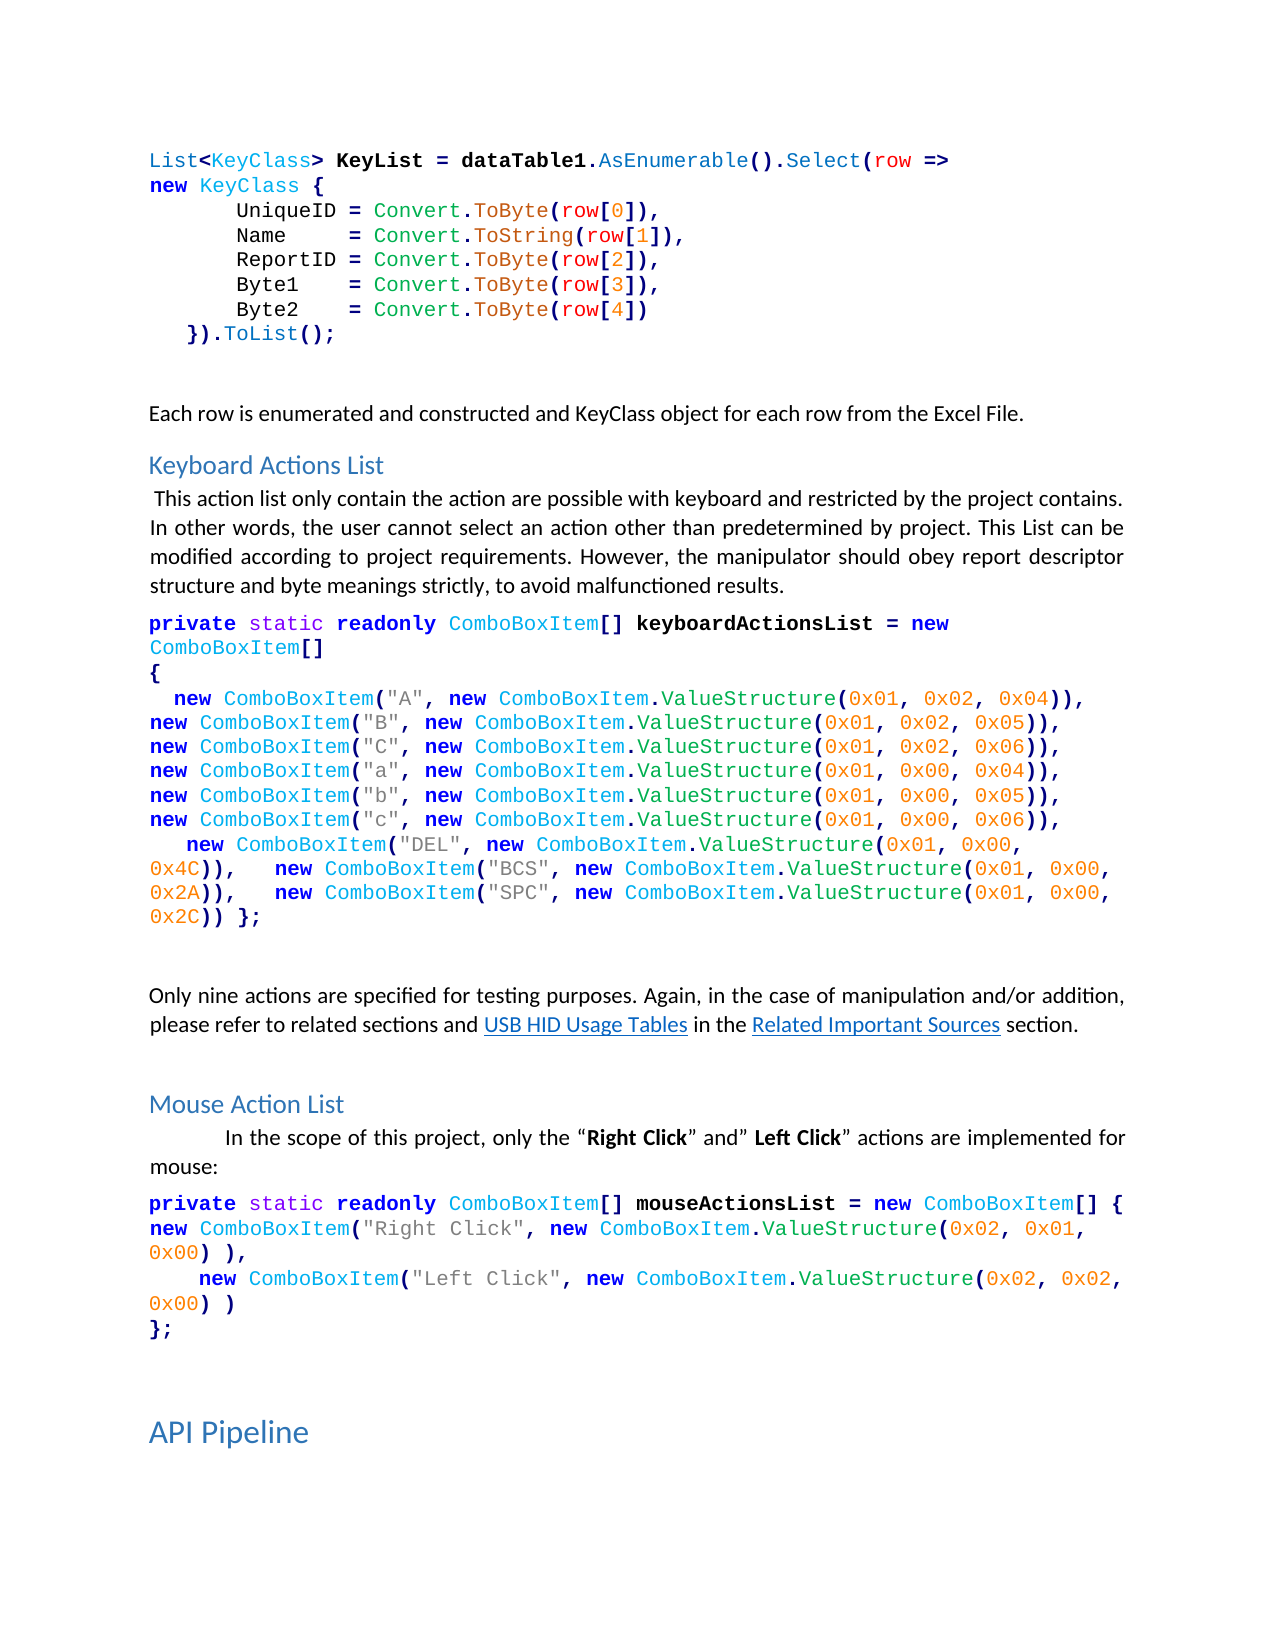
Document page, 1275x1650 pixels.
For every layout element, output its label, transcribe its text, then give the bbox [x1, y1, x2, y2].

text In the scope of this project, only the “Right Click” and” Left Click” actions are implemented for mouse: [148, 1123, 1126, 1180]
text }; [148, 1318, 1131, 1342]
text Only nine actions are specified for testing purposes. Again, in the case of manipulation and/or addition, please refer to related sections and USB HID Usage Tables in the Related Important Sources section. [148, 981, 1126, 1038]
subtitle Keyboard Actions List [148, 448, 1126, 481]
subtitle API Pipeline [148, 1411, 1126, 1452]
text UniqueID = Convert.ToByte(row[0]), [148, 200, 1131, 223]
text 0x00) ), [148, 1242, 1131, 1266]
text new ComboBoxItem("A", new ComboBoxItem.ValueStructure(0x01, 0x02, 0x04)), new ComboBoxItem("B", new ComboBoxItem.ValueStructure(0x01, 0x02, 0x05)), new ComboBoxItem("C", new ComboBoxItem.ValueStructure(0x01, 0x02, 0x06)), new ComboBoxItem("a", new ComboBoxItem.ValueStructure(0x01, 0x00, 0x04)), new ComboBoxItem("b", new ComboBoxItem.ValueStructure(0x01, 0x00, 0x05)), new ComboBoxItem("c", new ComboBoxItem.ValueStructure(0x01, 0x00, 0x06)), [148, 688, 1092, 833]
text This action list only contain the action are possible with keyboard and restricted by the project contains. In other words, the user cannot select an action other than predetermined by project. This List can be modified according to project requirements. However, the manipulator should obey report descriptor structure and byte meanings strictly, to avoid malfunctioned results. [148, 484, 1126, 599]
text ReportID = Convert.ToByte(row[2]), [148, 249, 1131, 273]
text private static readonly ComboBoxItem[] keyboardActionsList = new ComboBoxItem[] [148, 613, 1131, 661]
text Each row is enumerated and constructed and KeyClass object for each row from the Excel File. [148, 399, 1126, 427]
text private static readonly ComboBoxItem[] mouseActionsList = new ComboBoxItem[] { new ComboBoxItem("Right Click", new ComboBoxItem.ValueStructure(0x02, 0x01, [148, 1193, 1131, 1241]
text Name = Convert.ToString(row[1]), [148, 224, 1131, 248]
text { [148, 662, 1131, 686]
text }).ToList(); [148, 323, 1131, 347]
text Byte2 = Convert.ToByte(row[4]) [148, 299, 1131, 322]
text 0x00) ) [148, 1293, 1131, 1316]
text new ComboBoxItem("Left Click", new ComboBoxItem.ValueStructure(0x02, 0x02, [148, 1268, 1131, 1292]
subtitle Mouse Action List [148, 1087, 1126, 1120]
text new ComboBoxItem("DEL", new ComboBoxItem.ValueStructure(0x01, 0x00, 0x4C)), new ComboBoxItem("BCS", new ComboBoxItem.ValueStructure(0x01, 0x00, 0x2A)), new ComboBoxItem("SPC", new ComboBoxItem.ValueStructure(0x01, 0x00, 0x2C)) }; [148, 834, 1118, 930]
text Byte1 = Convert.ToByte(row[3]), [148, 274, 1131, 298]
text List<KeyClass> KeyList = dataTable1.AsEnumerable().Select(row => new KeyClass { [148, 150, 1005, 198]
